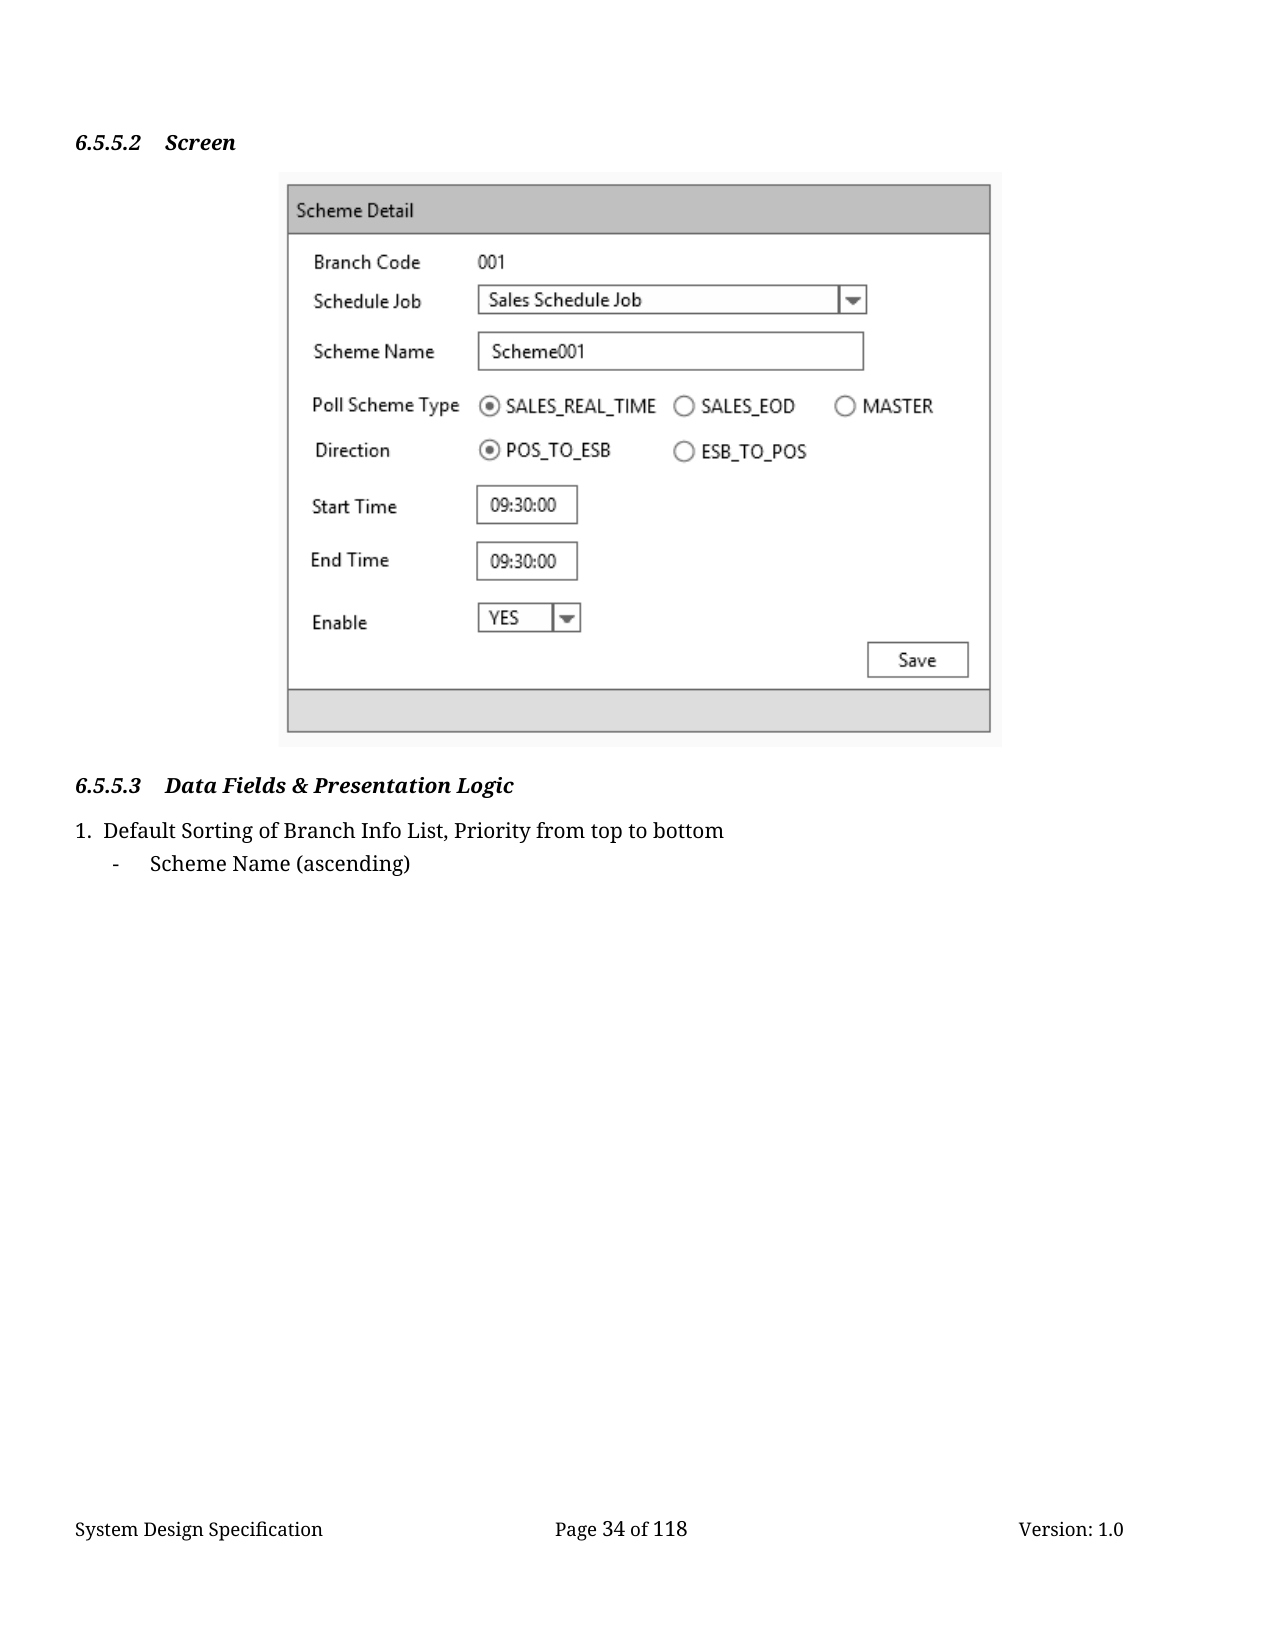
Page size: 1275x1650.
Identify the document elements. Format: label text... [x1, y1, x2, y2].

picture [278, 172, 1002, 747]
list Default Sorting of Branch Info List, Priority from top to bottom [75, 816, 1200, 845]
subtitle Data Fields & Presentation Logic [75, 771, 1200, 800]
list Scheme Name (ascending) [112, 849, 1200, 877]
subtitle Screen [75, 128, 1200, 156]
